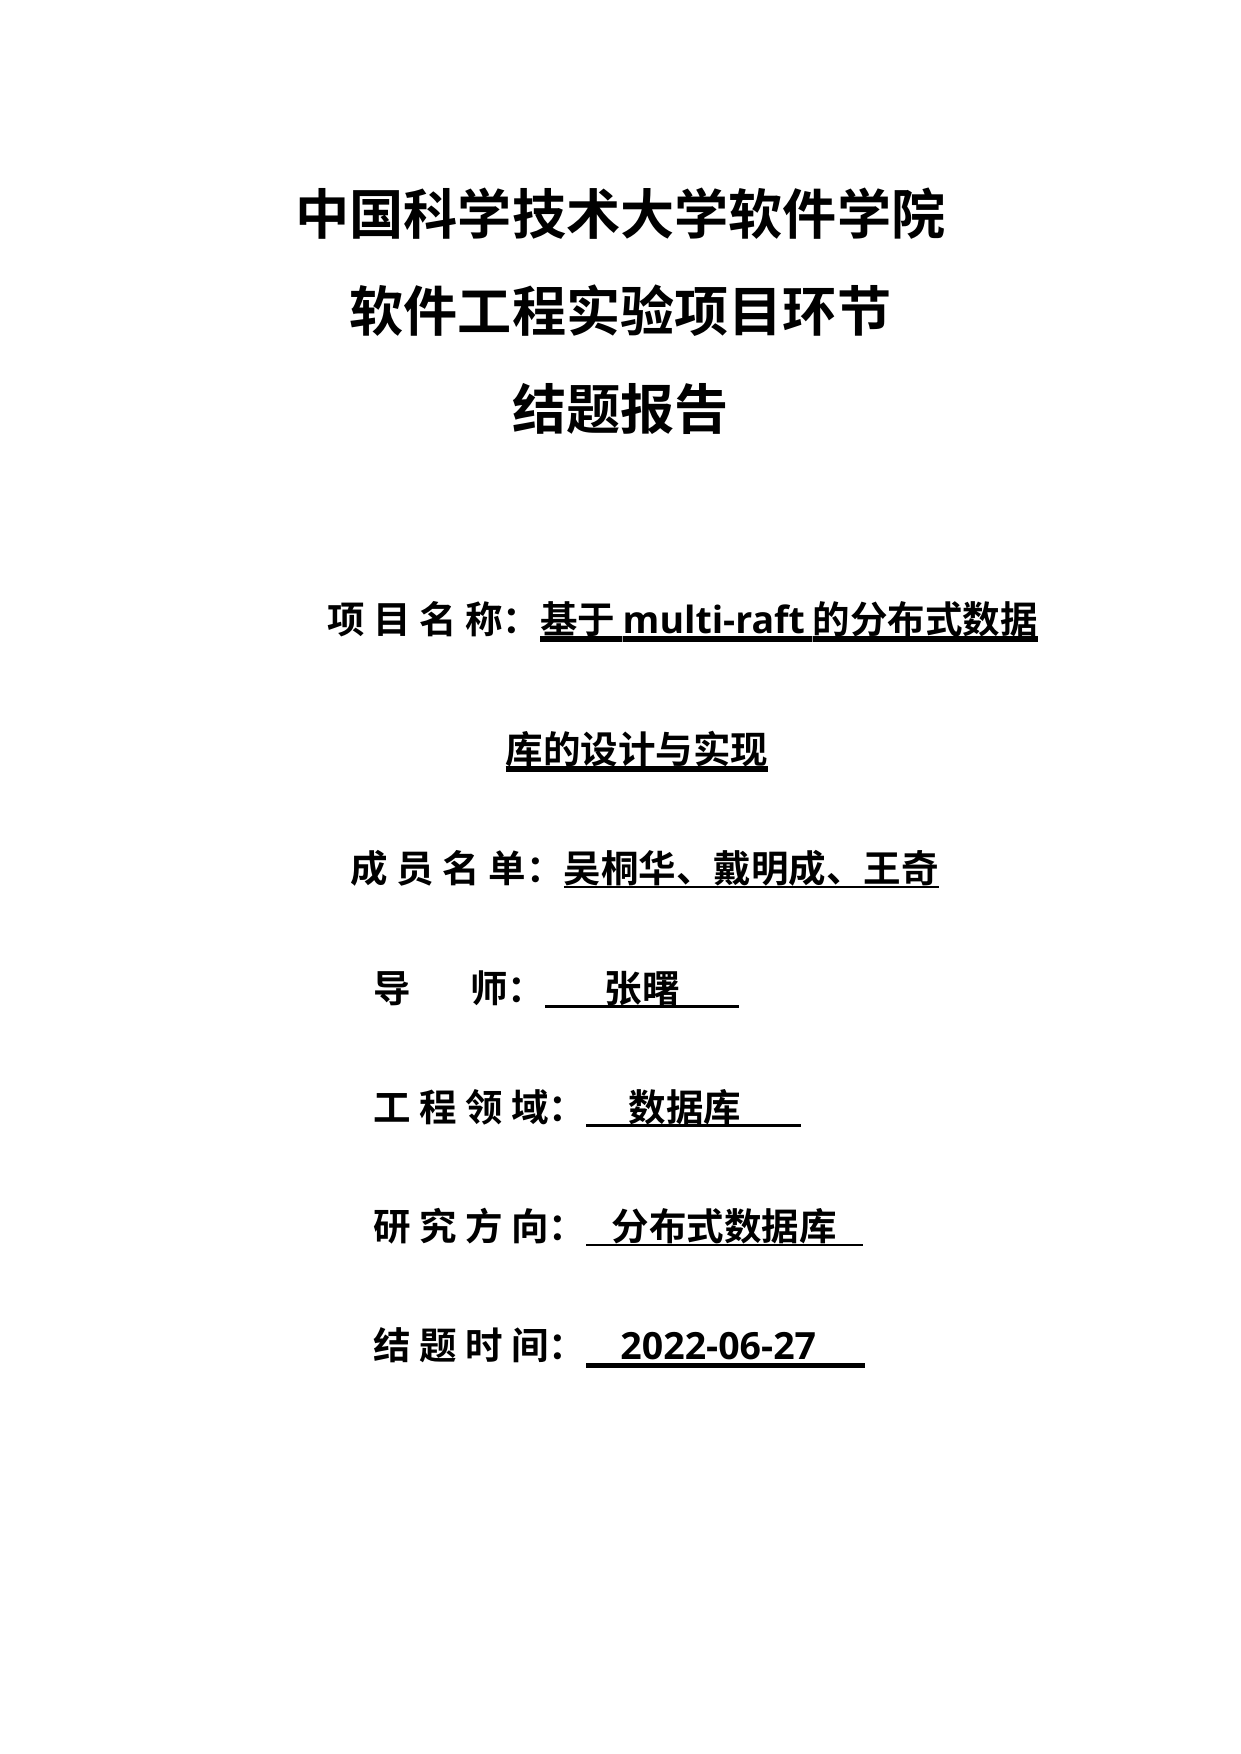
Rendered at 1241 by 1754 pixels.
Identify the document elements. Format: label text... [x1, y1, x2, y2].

text 成 员 名 单：吴桐华、戴明成、王奇 [187, 834, 1053, 899]
text 项 目 名 称：基于multi-raft的分布式数据库的设计与实现 [220, 584, 1053, 779]
text 结题报告 [187, 357, 1053, 454]
text 中国科学技术大学软件学院 [187, 162, 1053, 259]
text 软件工程实验项目环节 [187, 259, 1053, 357]
text 导 师： 张曙 [187, 953, 1053, 1018]
text 结 题 时 间： 2022-06-27 [187, 1311, 1053, 1376]
text 工 程 领 域： 数据库 [187, 1072, 1053, 1137]
text 研 究 方 向： 分布式数据库 [187, 1192, 1053, 1257]
